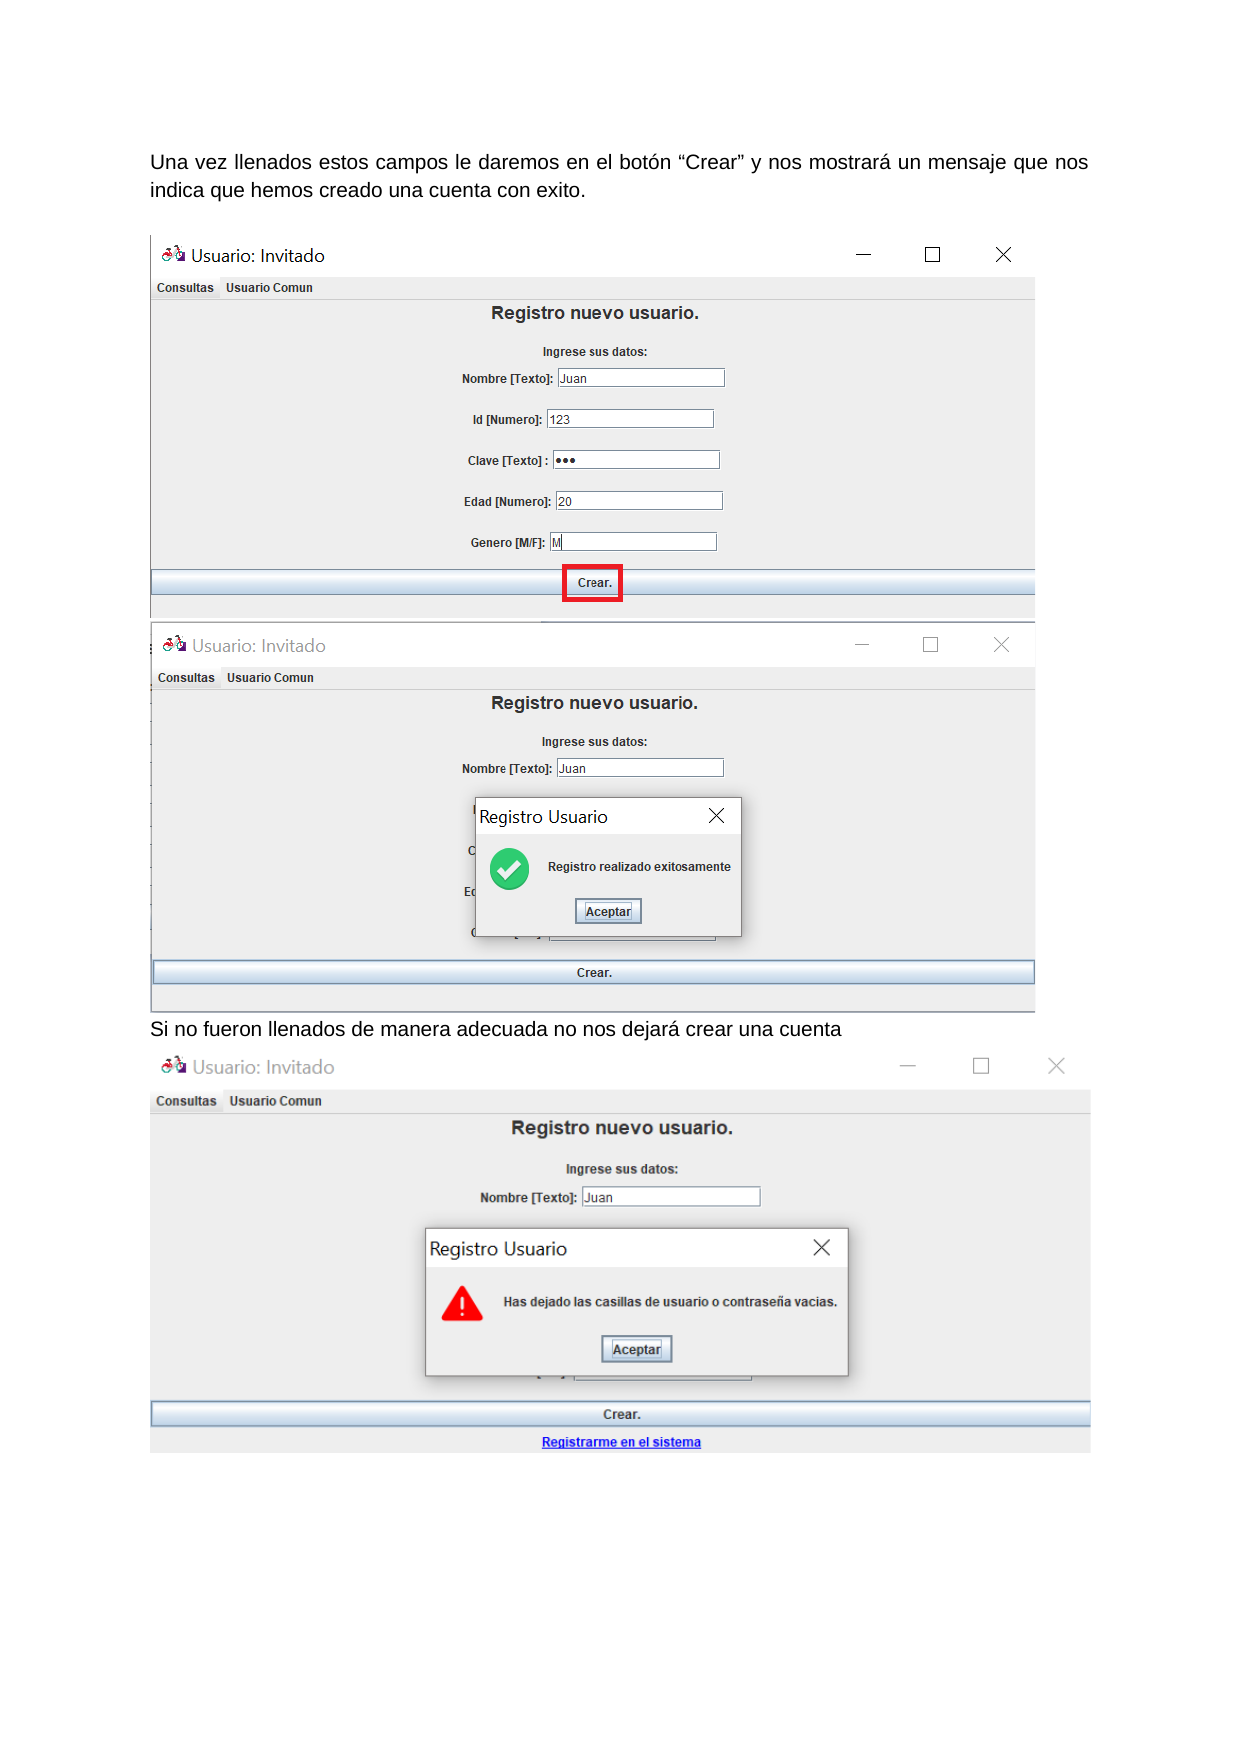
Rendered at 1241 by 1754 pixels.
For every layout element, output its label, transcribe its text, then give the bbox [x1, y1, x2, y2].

text Si no fueron llenados de manera adecuada no nos dejará crear una cuenta [150, 1017, 1090, 1041]
text Una vez llenados estos campos le daremos en el botón “Crear” y nos mostrará un mensaje que nos indica que hemos creado una cuenta con exito. [150, 150, 1090, 201]
picture [150, 235, 1036, 618]
picture [150, 621, 1036, 1013]
picture [150, 1044, 1091, 1453]
